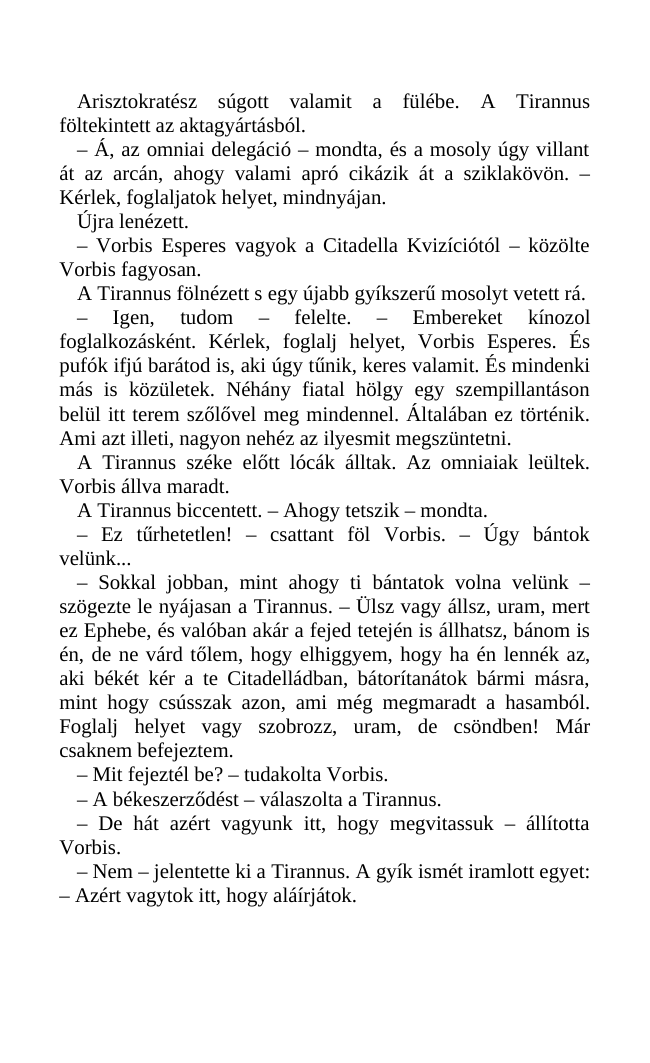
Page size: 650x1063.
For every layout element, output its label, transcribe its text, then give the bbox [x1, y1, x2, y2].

text – Sokkal jobban, mint ahogy ti bántatok volna velünk – szögezte le nyájasan a Tirannus. – Ülsz vagy állsz, uram, mert ez Ephebe, és valóban akár a fejed tetején is állhatsz, bánom is én, de ne várd tőlem, hogy elhiggyem, hogy ha én lennék az, aki békét kér a te Citadelládban, bátorítanátok bármi másra, mint hogy csússzak azon, ami még megmaradt a hasamból. Foglalj helyet vagy szobrozz, uram, de csöndben! Már csaknem befejeztem. [59, 570, 591, 762]
text – Mit fejeztél be? – tudakolta Vorbis. [59, 762, 591, 786]
text – Igen, tudom – felelte. – Embereket kínozol foglalkozásként. Kérlek, foglalj helyet, Vorbis Esperes. És pufók ifjú barátod is, aki úgy tűnik, keres valamit. És mindenki más is közületek. Néhány fiatal hölgy egy szempillantáson belül itt terem szőlővel meg mindennel. Általában ez történik. Ami azt illeti, nagyon nehéz az ilyesmit megszüntetni. [59, 305, 591, 449]
text A Tirannus fölnézett s egy újabb gyíkszerű mosolyt vetett rá. [59, 281, 591, 305]
text Újra lenézett. [59, 209, 591, 233]
text – A békeszerződést – válaszolta a Tirannus. [59, 786, 591, 811]
text – Nem – jelentette ki a Tirannus. A gyík ismét iramlott egyet: – Azért vagytok itt, hogy aláírjátok. [59, 859, 591, 907]
text A Tirannus biccentett. – Ahogy tetszik – mondta. [59, 498, 591, 522]
text – Vorbis Esperes vagyok a Citadella Kvizíciótól – közölte Vorbis fagyosan. [59, 233, 591, 281]
text A Tirannus széke előtt lócák álltak. Az omniaiak leültek. Vorbis állva maradt. [59, 449, 591, 498]
text – Ez tűrhetetlen! – csattant föl Vorbis. – Úgy bántok velünk... [59, 522, 591, 570]
text Arisztokratész súgott valamit a fülébe. A Tirannus föltekintett az aktagyártásból. [59, 89, 591, 137]
text – De hát azért vagyunk itt, hogy megvitassuk – állította Vorbis. [59, 811, 591, 859]
text – Á, az omniai delegáció – mondta, és a mosoly úgy villant át az arcán, ahogy valami apró cikázik át a sziklakövön. – Kérlek, foglaljatok helyet, mindnyájan. [59, 137, 591, 209]
